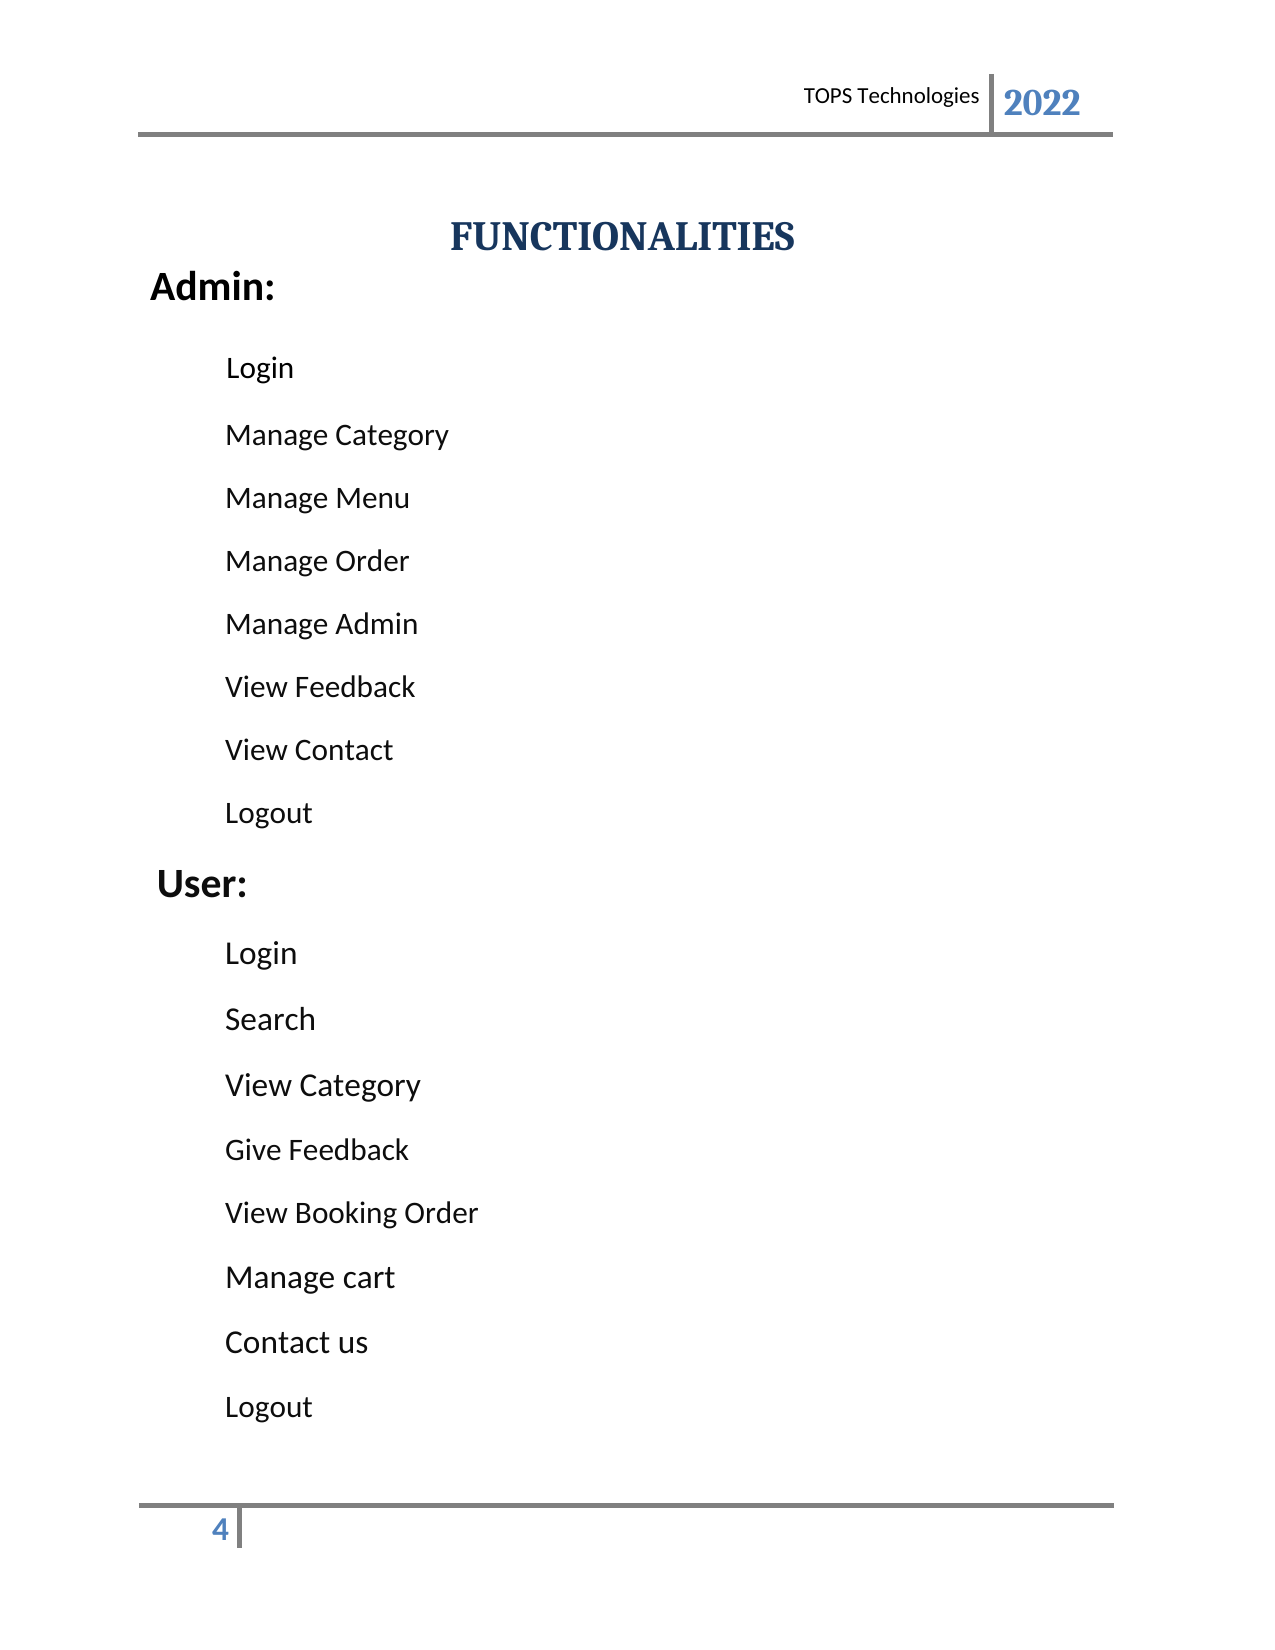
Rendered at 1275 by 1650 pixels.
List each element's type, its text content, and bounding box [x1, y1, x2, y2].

text FUNCTIONALITIES [450, 212, 1125, 260]
text Logout [150, 793, 1125, 832]
text View Booking Order [225, 1193, 1125, 1231]
text Manage Menu [225, 478, 1125, 516]
text Manage Order [225, 541, 1125, 579]
text View Feedback [225, 667, 1125, 705]
text Login [150, 336, 1125, 390]
text Manage Category [225, 415, 1125, 453]
text Manage cart [225, 1256, 1125, 1297]
text Login [150, 932, 1125, 973]
text Admin: [150, 260, 1125, 311]
text Give Feedback [225, 1129, 1125, 1168]
text View Category [225, 1064, 1125, 1104]
text Manage Admin [225, 604, 1125, 642]
text Search [225, 998, 1125, 1039]
text Contact us [225, 1322, 1125, 1362]
text Logout [225, 1387, 1125, 1425]
text User: [150, 857, 1125, 907]
text View Contact [225, 730, 1125, 768]
